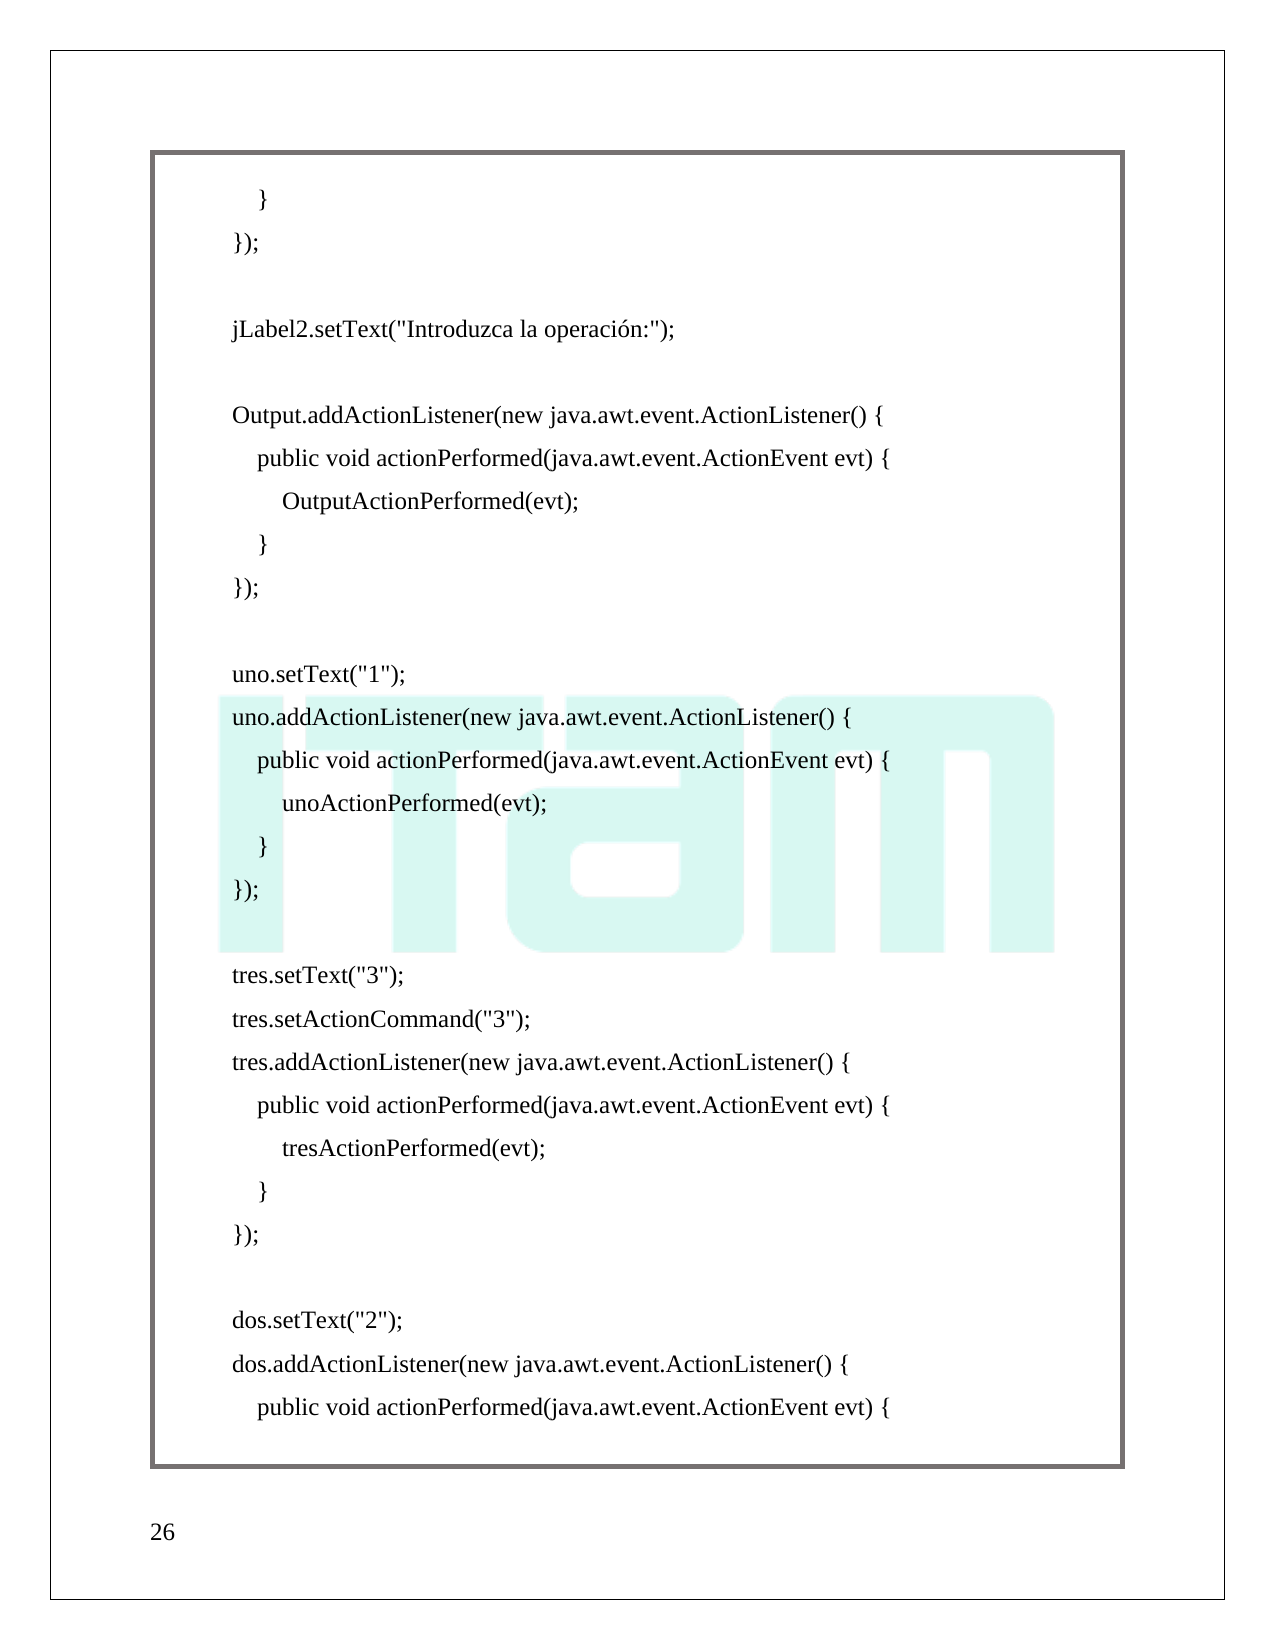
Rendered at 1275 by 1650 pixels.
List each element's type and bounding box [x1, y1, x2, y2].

table_header [155, 155, 1120, 1464]
